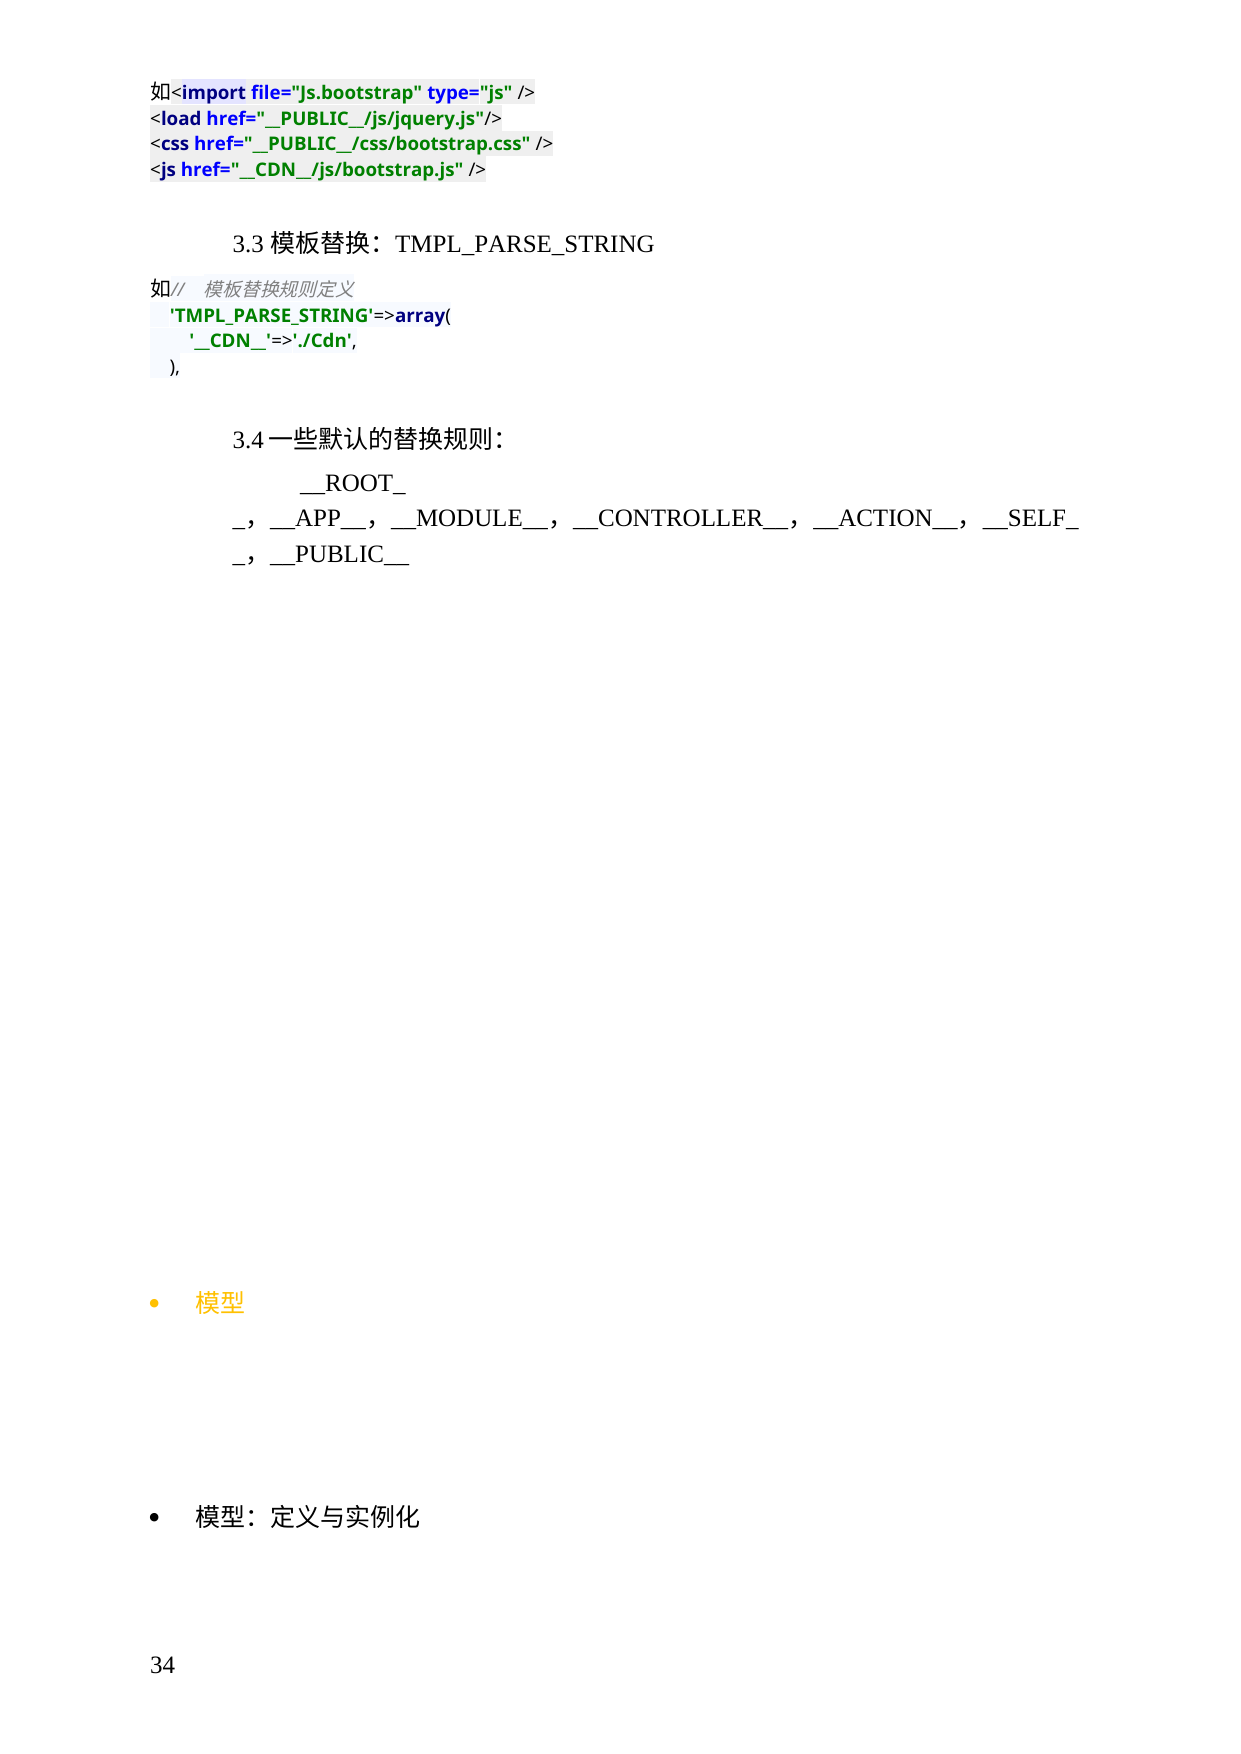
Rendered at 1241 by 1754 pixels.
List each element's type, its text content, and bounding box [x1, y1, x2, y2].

text 如// 模板替换规则定义 'TMPL_PARSE_STRING'=>array( '__CDN__'=>'./Cdn', ), [150, 272, 1090, 378]
list __ROOT__，__APP__，__MODULE__，__CONTROLLER__，__ACTION__，__SELF__，__PUBLIC__ [232, 468, 1090, 570]
list 3.4一些默认的替换规则： [187, 420, 1090, 456]
list 3.3 模板替换：TMPL_PARSE_STRING [187, 223, 1090, 259]
list 模型：定义与实例化 [150, 1497, 1090, 1533]
text 如<import file="Js.bootstrap" type="js" /> <load href="__PUBLIC__/js/jquery.js"/> <css href="__PUBLIC__/css/bootstrap.css" /> <js href="__CDN__/js/bootstrap.js" /> [150, 75, 1090, 182]
list 模型 [150, 1283, 1090, 1320]
